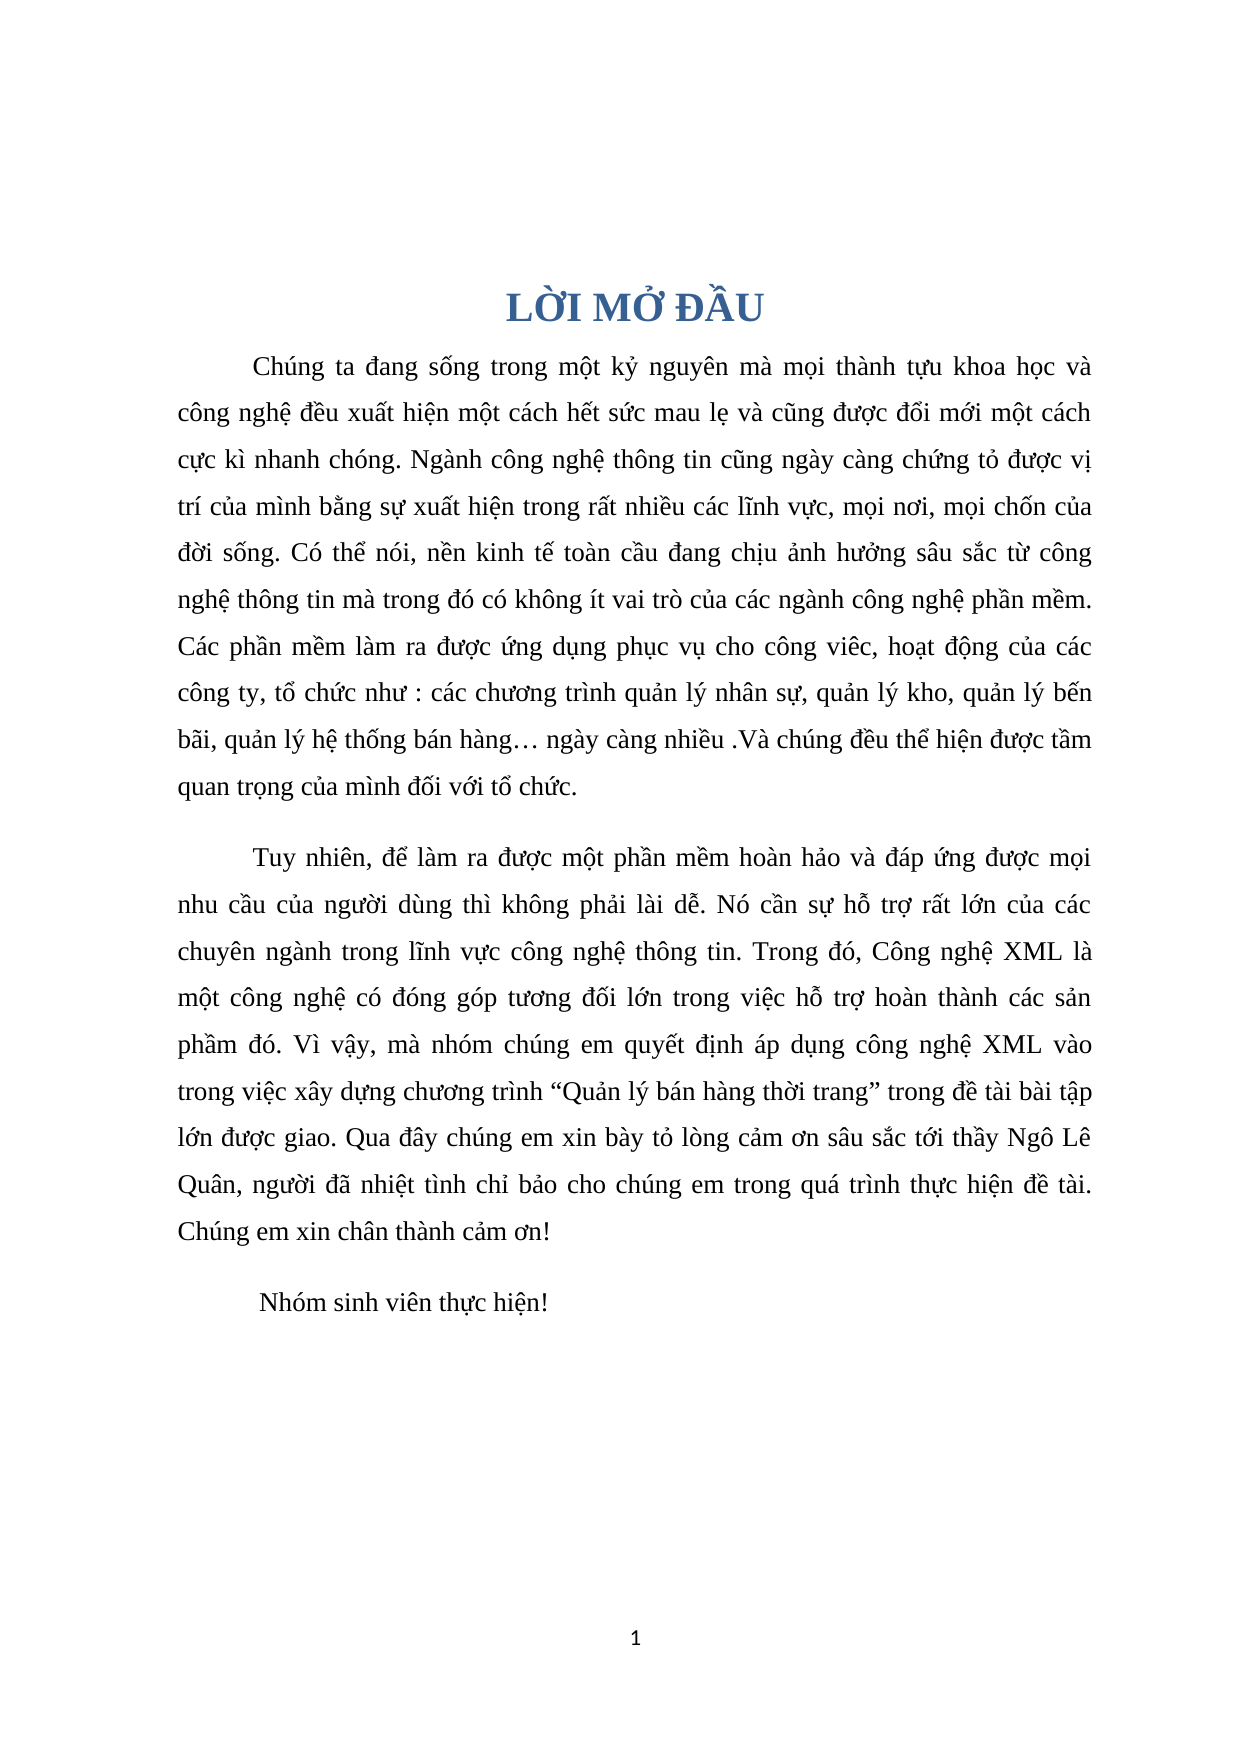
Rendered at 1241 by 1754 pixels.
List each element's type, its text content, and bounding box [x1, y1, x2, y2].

text Tuy nhiên, để làm ra được một phần mềm hoàn hảo và đáp ứng được mọi nhu cầu của người dùng thì không phải lài dễ. Nó cần sự hỗ trợ rất lớn của các chuyên ngành trong lĩnh vực công nghệ thông tin. Trong đó, Công nghệ XML là một công nghệ có đóng góp tương đối lớn trong việc hỗ trợ hoàn thành các sản phầm đó. Vì vậy, mà nhóm chúng em quyết định áp dụng công nghệ XML vào trong việc xây dựng chương trình “Quản lý bán hàng thời trang” trong đề tài bài tập lớn được giao. Qua đây chúng em xin bày tỏ lòng cảm ơn sâu sắc tới thầy Ngô Lê Quân, người đã nhiệt tình chỉ bảo cho chúng em trong quá trình thực hiện đề tài. Chúng em xin chân thành cảm ơn! [177, 841, 1093, 1246]
text Chúng ta đang sống trong một kỷ nguyên mà mọi thành tựu khoa học và công nghệ đều xuất hiện một cách hết sức mau lẹ và cũng được đổi mới một cách cực kì nhanh chóng. Ngành công nghệ thông tin cũng ngày càng chứng tỏ được vị trí của mình bằng sự xuất hiện trong rất nhiều các lĩnh vực, mọi nơi, mọi chốn của đời sống. Có thể nói, nền kinh tế toàn cầu đang chịu ảnh hưởng sâu sắc từ công nghệ thông tin mà trong đó có không ít vai trò của các ngành công nghệ phần mềm. Các phần mềm làm ra được ứng dụng phục vụ cho công viêc, hoạt động của các công ty, tổ chức như : các chương trình quản lý nhân sự, quản lý kho, quản lý bến bãi, quản lý hệ thống bán hàng… ngày càng nhiều .Và chúng đều thể hiện được tầm quan trọng của mình đối với tổ chức. [177, 350, 1093, 801]
text Nhóm sinh viên thực hiện! [177, 1286, 1093, 1318]
subtitle LỜI MỞ ĐẦU [177, 282, 1093, 330]
